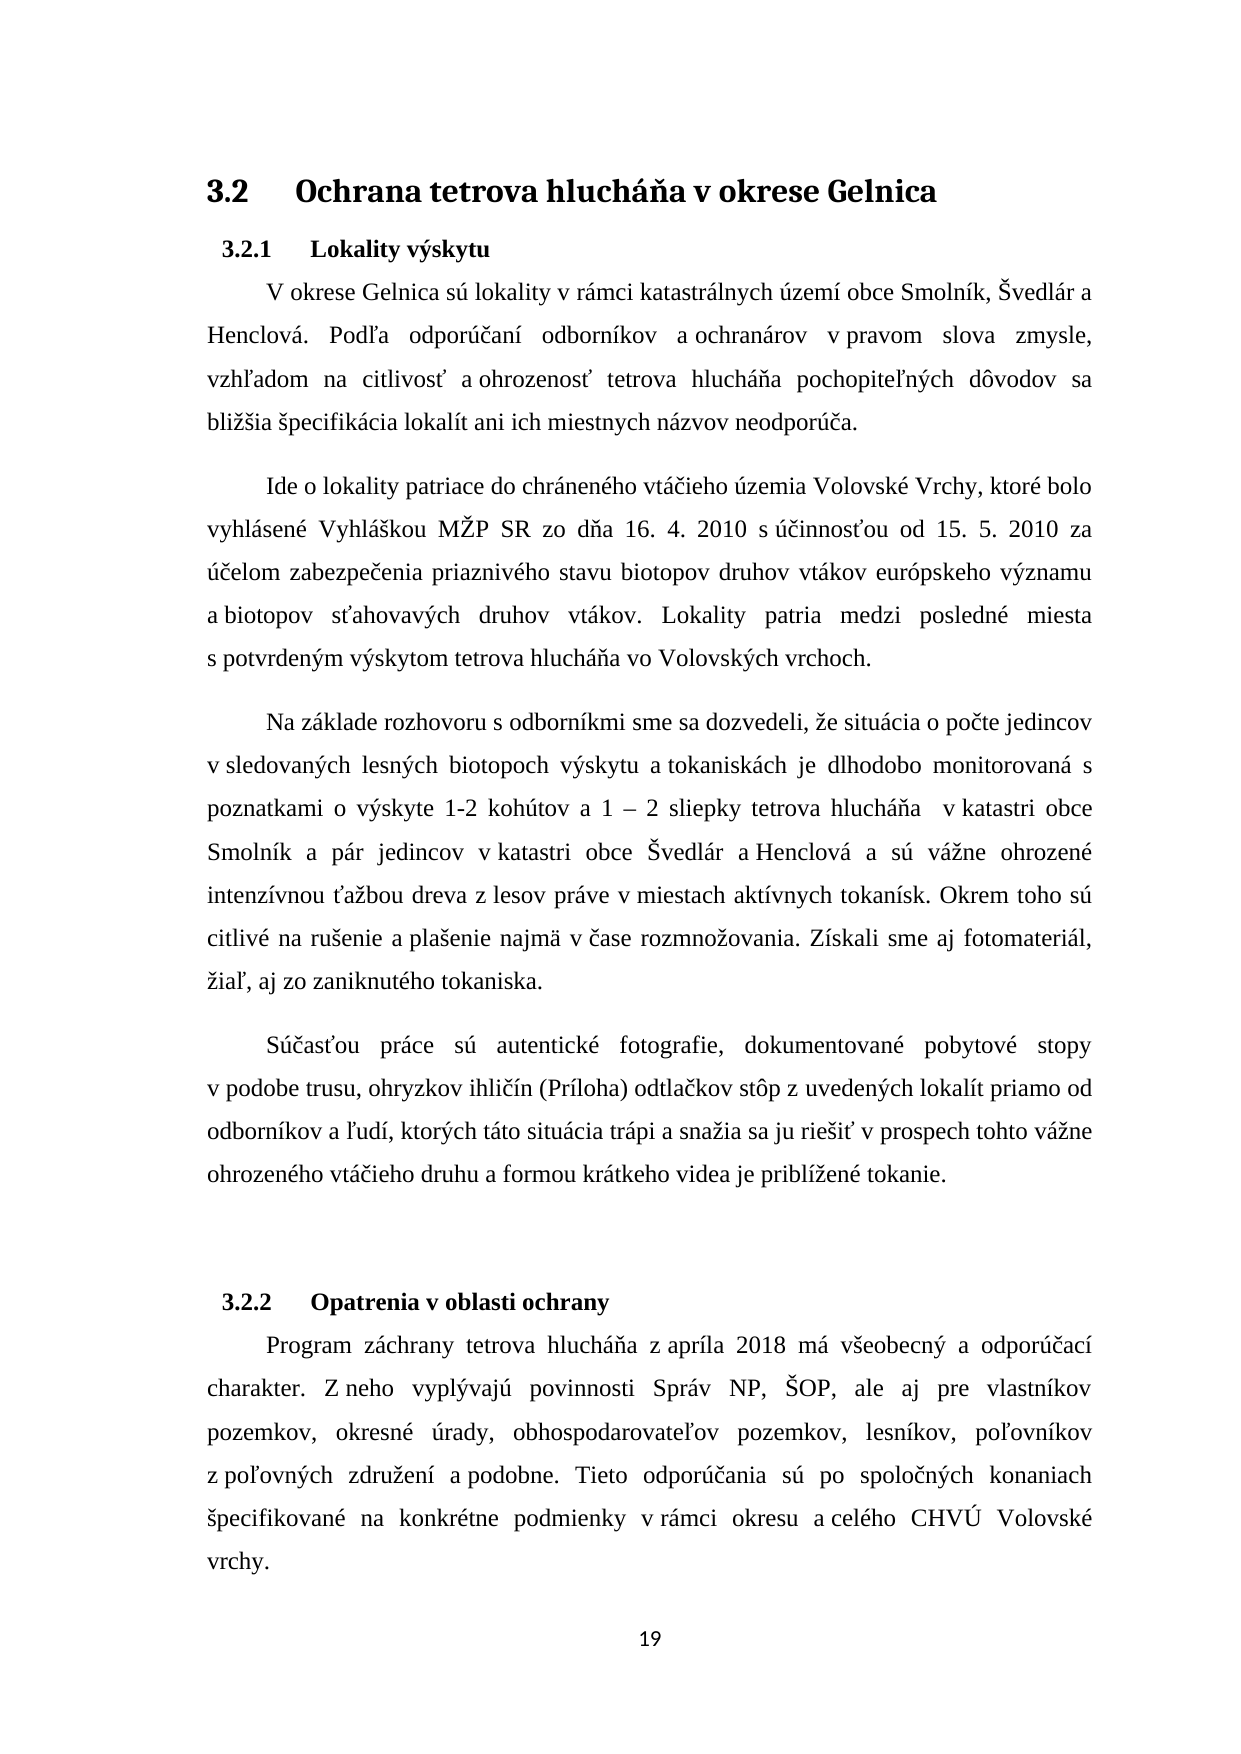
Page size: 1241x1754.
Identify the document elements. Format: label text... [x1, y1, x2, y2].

text Program záchrany tetrova hlucháňa z apríla 2018 má všeobecný a odporúčací charakter. Z neho vyplývajú povinnosti Správ NP, ŠOP, ale aj pre vlastníkov pozemkov, okresné úrady, obhospodarovateľov pozemkov, lesníkov, poľovníkov z poľovných združení a podobne. Tieto odporúčania sú po spoločných konaniach špecifikované na konkrétne podmienky v rámci okresu a celého CHVÚ Volovské vrchy. [207, 1330, 1092, 1575]
list Opatrenia v oblasti ochrany [222, 1287, 1092, 1316]
text Ide o lokality patriace do chráneného vtáčieho územia Volovské Vrchy, ktoré bolo vyhlásené Vyhláškou MŽP SR zo dňa 16. 4. 2010 s účinnosťou od 15. 5. 2010 za účelom zabezpečenia priaznivého stavu biotopov druhov vtákov európskeho významu a biotopov sťahovavých druhov vtákov. Lokality patria medzi posledné miesta s potvrdeným výskytom tetrova hlucháňa vo Volovských vrchoch. [207, 471, 1092, 672]
list Ochrana tetrova hlucháňa v okrese Gelnica [207, 173, 1092, 211]
text V okrese Gelnica sú lokality v rámci katastrálnych území obce Smolník, Švedlár a Henclová. Podľa odporúčaní odborníkov a ochranárov v pravom slova zmysle, vzhľadom na citlivosť a ohrozenosť tetrova hlucháňa pochopiteľných dôvodov sa bližšia špecifikácia lokalít ani ich miestnych názvov neodporúča. [207, 277, 1092, 436]
text Súčasťou práce sú autentické fotografie, dokumentované pobytové stopy v podobe trusu, ohryzkov ihličín (Príloha) odtlačkov stôp z uvedených lokalít priamo od odborníkov a ľudí, ktorých táto situácia trápi a snažia sa ju riešiť v prospech tohto vážne ohrozeného vtáčieho druhu a formou krátkeho videa je priblížené tokanie. [207, 1030, 1092, 1188]
text Na základe rozhovoru s odborníkmi sme sa dozvedeli, že situácia o počte jedincov v sledovaných lesných biotopoch výskytu a tokaniskách je dlhodobo monitorovaná s poznatkami o výskyte 1-2 kohútov a 1 – 2 sliepky tetrova hlucháňa v katastri obce Smolník a pár jedincov v katastri obce Švedlár a Henclová a sú vážne ohrozené intenzívnou ťažbou dreva z lesov práve v miestach aktívnych tokanísk. Okrem toho sú citlivé na rušenie a plašenie najmä v čase rozmnožovania. Získali sme aj fotomateriál, žiaľ, aj zo zaniknutého tokaniska. [207, 707, 1092, 995]
list Lokality výskytu [222, 234, 1092, 263]
